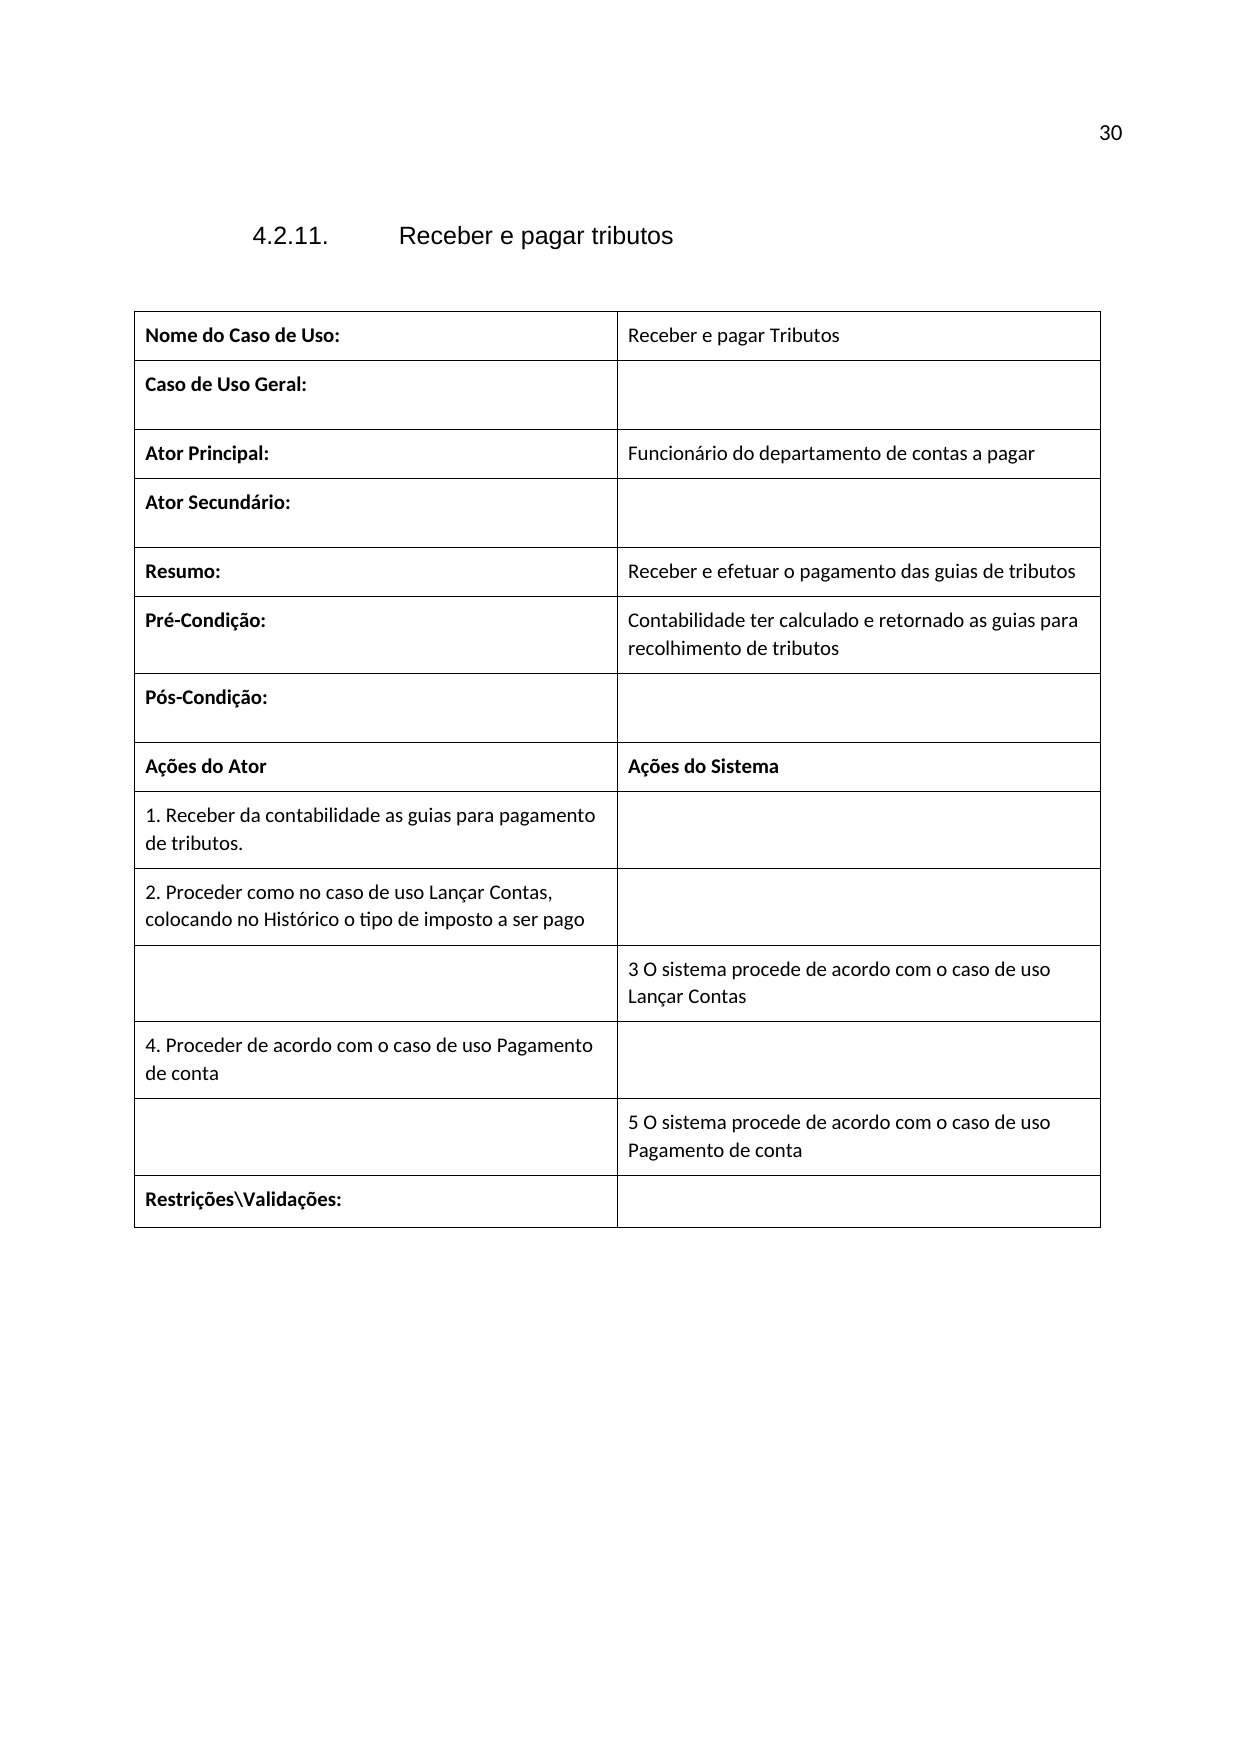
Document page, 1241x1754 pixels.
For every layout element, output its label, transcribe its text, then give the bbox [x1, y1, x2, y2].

table_cell Funcionário do departamento de contas a pagar [618, 430, 1100, 478]
list Receber e pagar tributos [252, 221, 1122, 250]
table_cell [618, 674, 1100, 742]
table_cell [135, 1099, 617, 1175]
table_cell Caso de Uso Geral: [135, 361, 617, 429]
table_cell Ações do Ator [135, 743, 617, 791]
table_cell Ator Principal: [135, 430, 617, 478]
table_cell [618, 1176, 1100, 1227]
table_cell Contabilidade ter calculado e retornado as guias para recolhimento de tributos [618, 597, 1100, 673]
table_cell Pós-Condição: [135, 674, 617, 742]
table_header Receber e pagar Tributos [618, 312, 1100, 360]
table_cell [618, 869, 1100, 944]
table_cell [135, 946, 617, 1021]
table_cell Ator Secundário: [135, 479, 617, 547]
table_cell 2. Proceder como no caso de uso Lançar Contas, colocando no Histórico o tipo de imposto a ser pago [135, 869, 617, 944]
table_cell 1. Receber da contabilidade as guias para pagamento de tributos. [135, 792, 617, 868]
table_cell 3 O sistema procede de acordo com o caso de uso Lançar Contas [618, 946, 1100, 1021]
table_cell 4. Proceder de acordo com o caso de uso Pagamento de conta [135, 1022, 617, 1098]
table_header Nome do Caso de Uso: [135, 312, 617, 360]
table_cell [618, 792, 1100, 868]
table_cell Pré-Condição: [135, 597, 617, 673]
table_cell Resumo: [135, 548, 617, 596]
table_cell [618, 1022, 1100, 1098]
table_cell Ações do Sistema [618, 743, 1100, 791]
table_cell [618, 361, 1100, 429]
table_cell 5 O sistema procede de acordo com o caso de uso Pagamento de conta [618, 1099, 1100, 1175]
table_cell Restrições\Validações: [135, 1176, 617, 1227]
table_cell [618, 479, 1100, 547]
table_cell Receber e efetuar o pagamento das guias de tributos [618, 548, 1100, 596]
